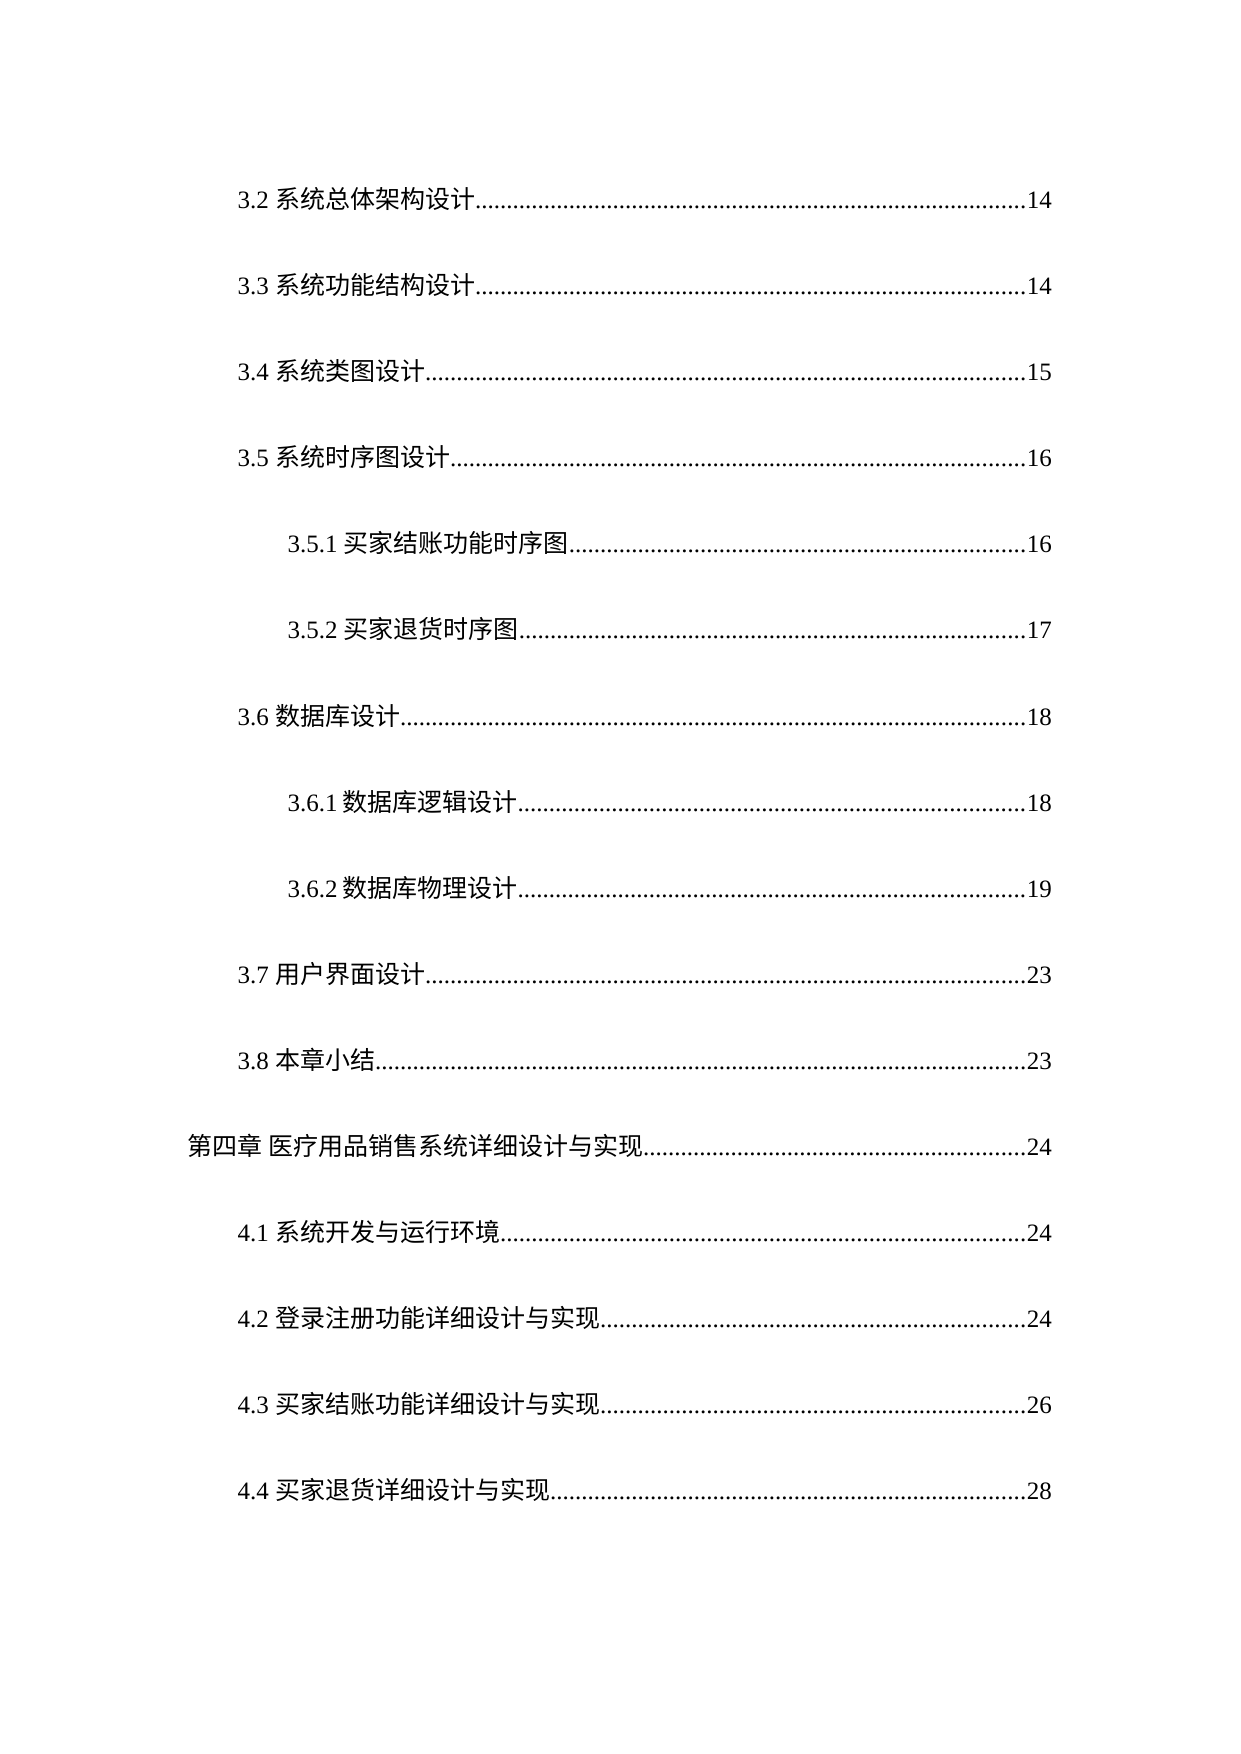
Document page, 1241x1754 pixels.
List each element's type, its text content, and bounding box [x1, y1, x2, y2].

text 4.2 登录注册功能详细设计与实现 24 [187, 1282, 1053, 1350]
text 3.5 系统时序图设计 16 [187, 422, 1053, 490]
text 3.2 系统总体架构设计 14 [187, 164, 1053, 232]
text 3.6 数据库设计 18 [187, 680, 1053, 748]
text 4.4 买家退货详细设计与实现 28 [187, 1454, 1053, 1522]
text 4.1 系统开发与运行环境 24 [187, 1196, 1053, 1264]
text 3.4 系统类图设计 15 [187, 336, 1053, 404]
text 3.6.1数据库逻辑设计 18 [187, 766, 1053, 834]
text 第四章 医疗用品销售系统详细设计与实现 24 [187, 1110, 1053, 1178]
text 4.3 买家结账功能详细设计与实现 26 [187, 1368, 1053, 1436]
text 3.3 系统功能结构设计 14 [187, 250, 1053, 318]
text 3.5.2 买家退货时序图 17 [187, 594, 1053, 662]
text 3.6.2数据库物理设计 19 [187, 852, 1053, 920]
text 3.5.1 买家结账功能时序图 16 [187, 508, 1053, 576]
text 3.8 本章小结 23 [187, 1024, 1053, 1092]
text 3.7 用户界面设计 23 [187, 938, 1053, 1006]
